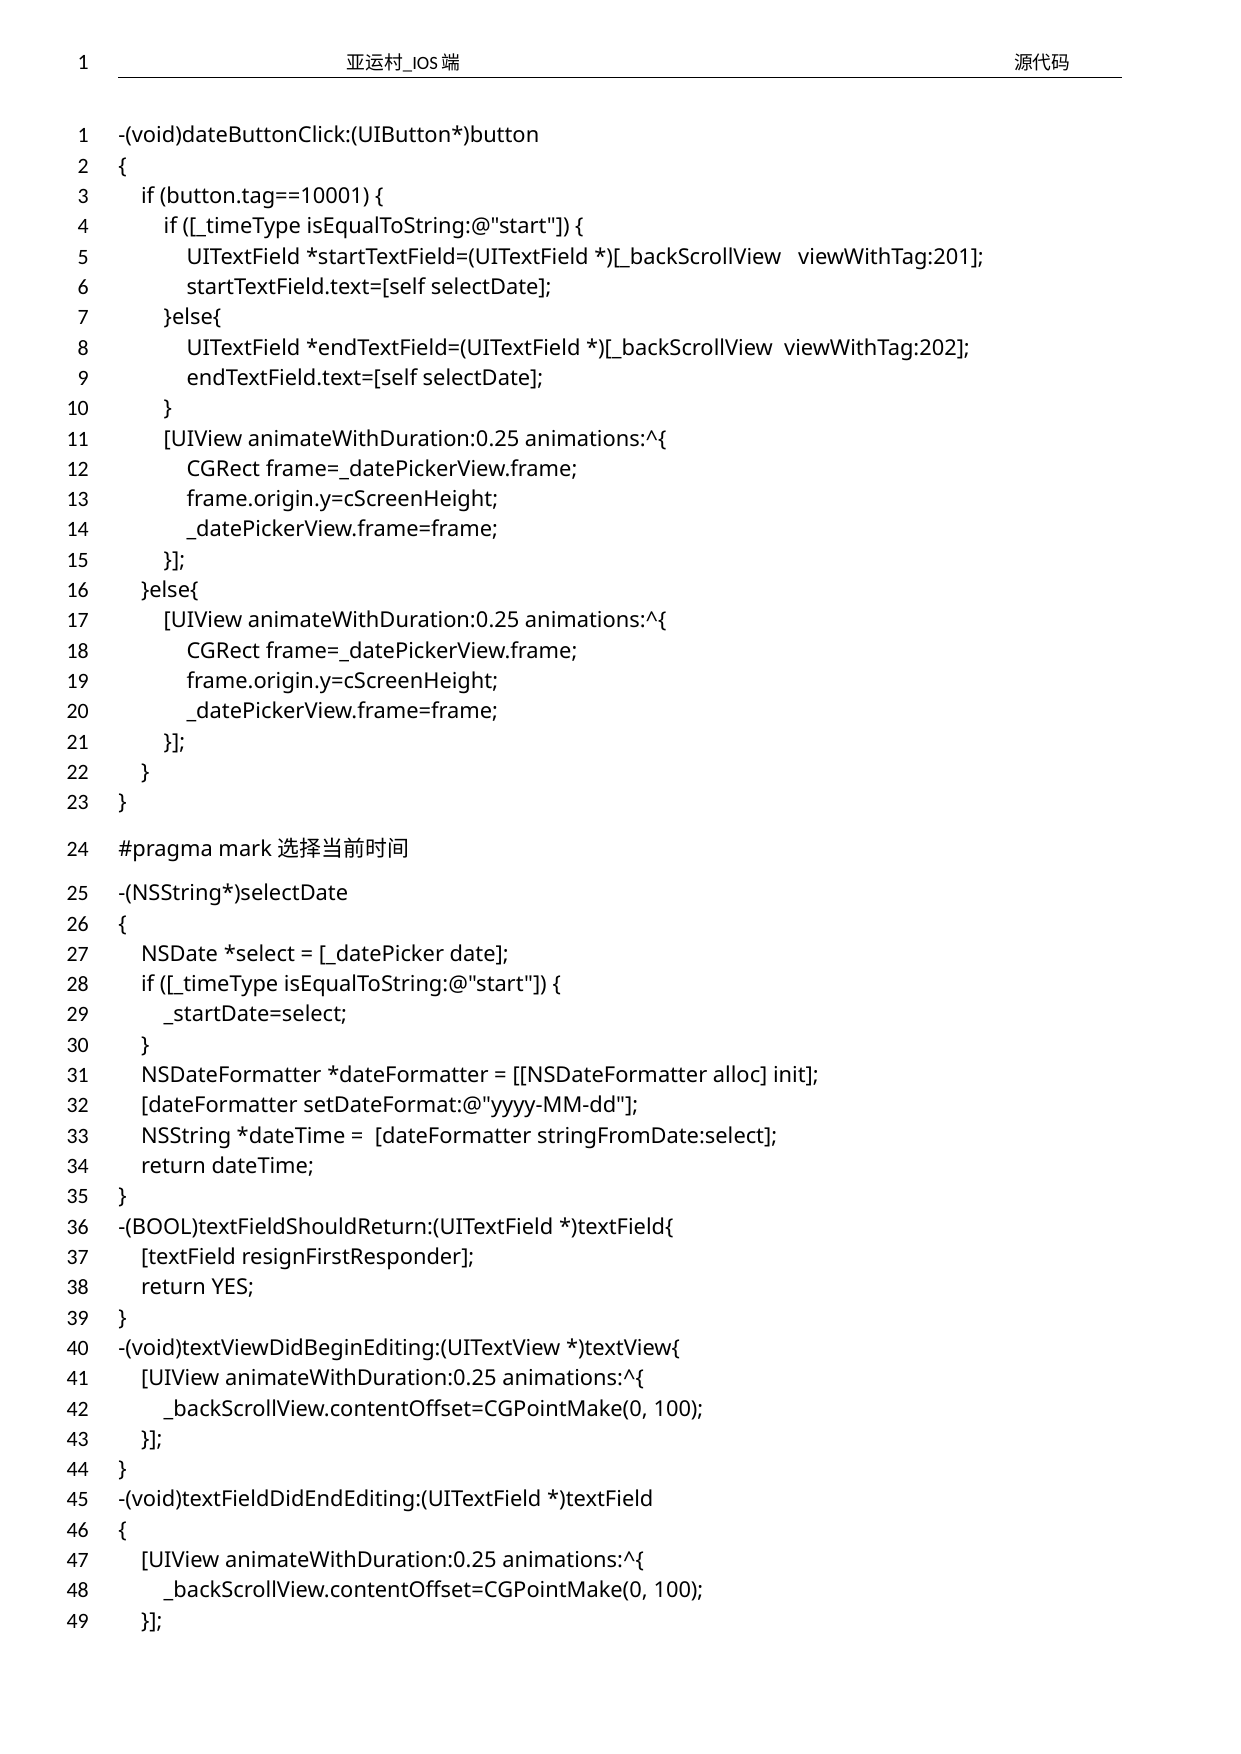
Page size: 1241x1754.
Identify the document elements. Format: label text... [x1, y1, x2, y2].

text startTextField.text=[self selectDate]; [118, 271, 1122, 301]
text -(void)textViewDidBeginEditing:(UITextView *)textView{ [118, 1332, 1122, 1362]
text #pragma mark 选择当前时间 [118, 816, 1122, 877]
text -(BOOL)textFieldShouldReturn:(UITextField *)textField{ [118, 1210, 1122, 1241]
text UITextField *startTextField=(UITextField *)[_backScrollView viewWithTag:201]; [118, 240, 1122, 271]
text } [118, 756, 1122, 786]
text -(void)dateButtonClick:(UIButton*)button [118, 119, 1122, 149]
text { [118, 1513, 1122, 1544]
text }else{ [118, 301, 1122, 331]
text [UIView animateWithDuration:0.25 animations:^{ [118, 604, 1122, 634]
text [dateFormatter setDateFormat:@"yyyy-MM-dd"]; [118, 1089, 1122, 1119]
text } [118, 1453, 1122, 1483]
text -(NSString*)selectDate [118, 877, 1122, 907]
text if ([_timeType isEqualToString:@"start"]) { [118, 210, 1122, 240]
text [textField resignFirstResponder]; [118, 1241, 1122, 1271]
text [UIView animateWithDuration:0.25 animations:^{ [118, 1362, 1122, 1392]
text } [118, 1180, 1122, 1210]
text }else{ [118, 574, 1122, 604]
text NSDate *select = [_datePicker date]; [118, 938, 1122, 968]
text { [118, 907, 1122, 938]
text return YES; [118, 1271, 1122, 1301]
text UITextField *endTextField=(UITextField *)[_backScrollView viewWithTag:202]; [118, 331, 1122, 362]
text if (button.tag==10001) { [118, 180, 1122, 210]
text CGRect frame=_datePickerView.frame; [118, 453, 1122, 483]
text _startDate=select; [118, 998, 1122, 1028]
text }]; [118, 1604, 1122, 1635]
text } [118, 1028, 1122, 1059]
text { [118, 149, 1122, 180]
text _datePickerView.frame=frame; [118, 513, 1122, 543]
text _backScrollView.contentOffset=CGPointMake(0, 100); [118, 1574, 1122, 1604]
text frame.origin.y=cScreenHeight; [118, 483, 1122, 513]
text CGRect frame=_datePickerView.frame; [118, 634, 1122, 665]
text } [118, 786, 1122, 816]
text endTextField.text=[self selectDate]; [118, 362, 1122, 392]
text NSDateFormatter *dateFormatter = [[NSDateFormatter alloc] init]; [118, 1059, 1122, 1089]
text NSString *dateTime = [dateFormatter stringFromDate:select]; [118, 1119, 1122, 1150]
text if ([_timeType isEqualToString:@"start"]) { [118, 968, 1122, 998]
text }]; [118, 725, 1122, 756]
text [UIView animateWithDuration:0.25 animations:^{ [118, 422, 1122, 453]
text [118, 1544, 1122, 1574]
text return dateTime; [118, 1150, 1122, 1180]
text _backScrollView.contentOffset=CGPointMake(0, 100); [118, 1392, 1122, 1423]
text }]; [118, 543, 1122, 574]
text } [118, 1301, 1122, 1332]
text -(void)textFieldDidEndEditing:(UITextField *)textField [118, 1483, 1122, 1513]
text } [118, 392, 1122, 422]
text frame.origin.y=cScreenHeight; [118, 665, 1122, 695]
text }]; [118, 1423, 1122, 1453]
text _datePickerView.frame=frame; [118, 695, 1122, 725]
